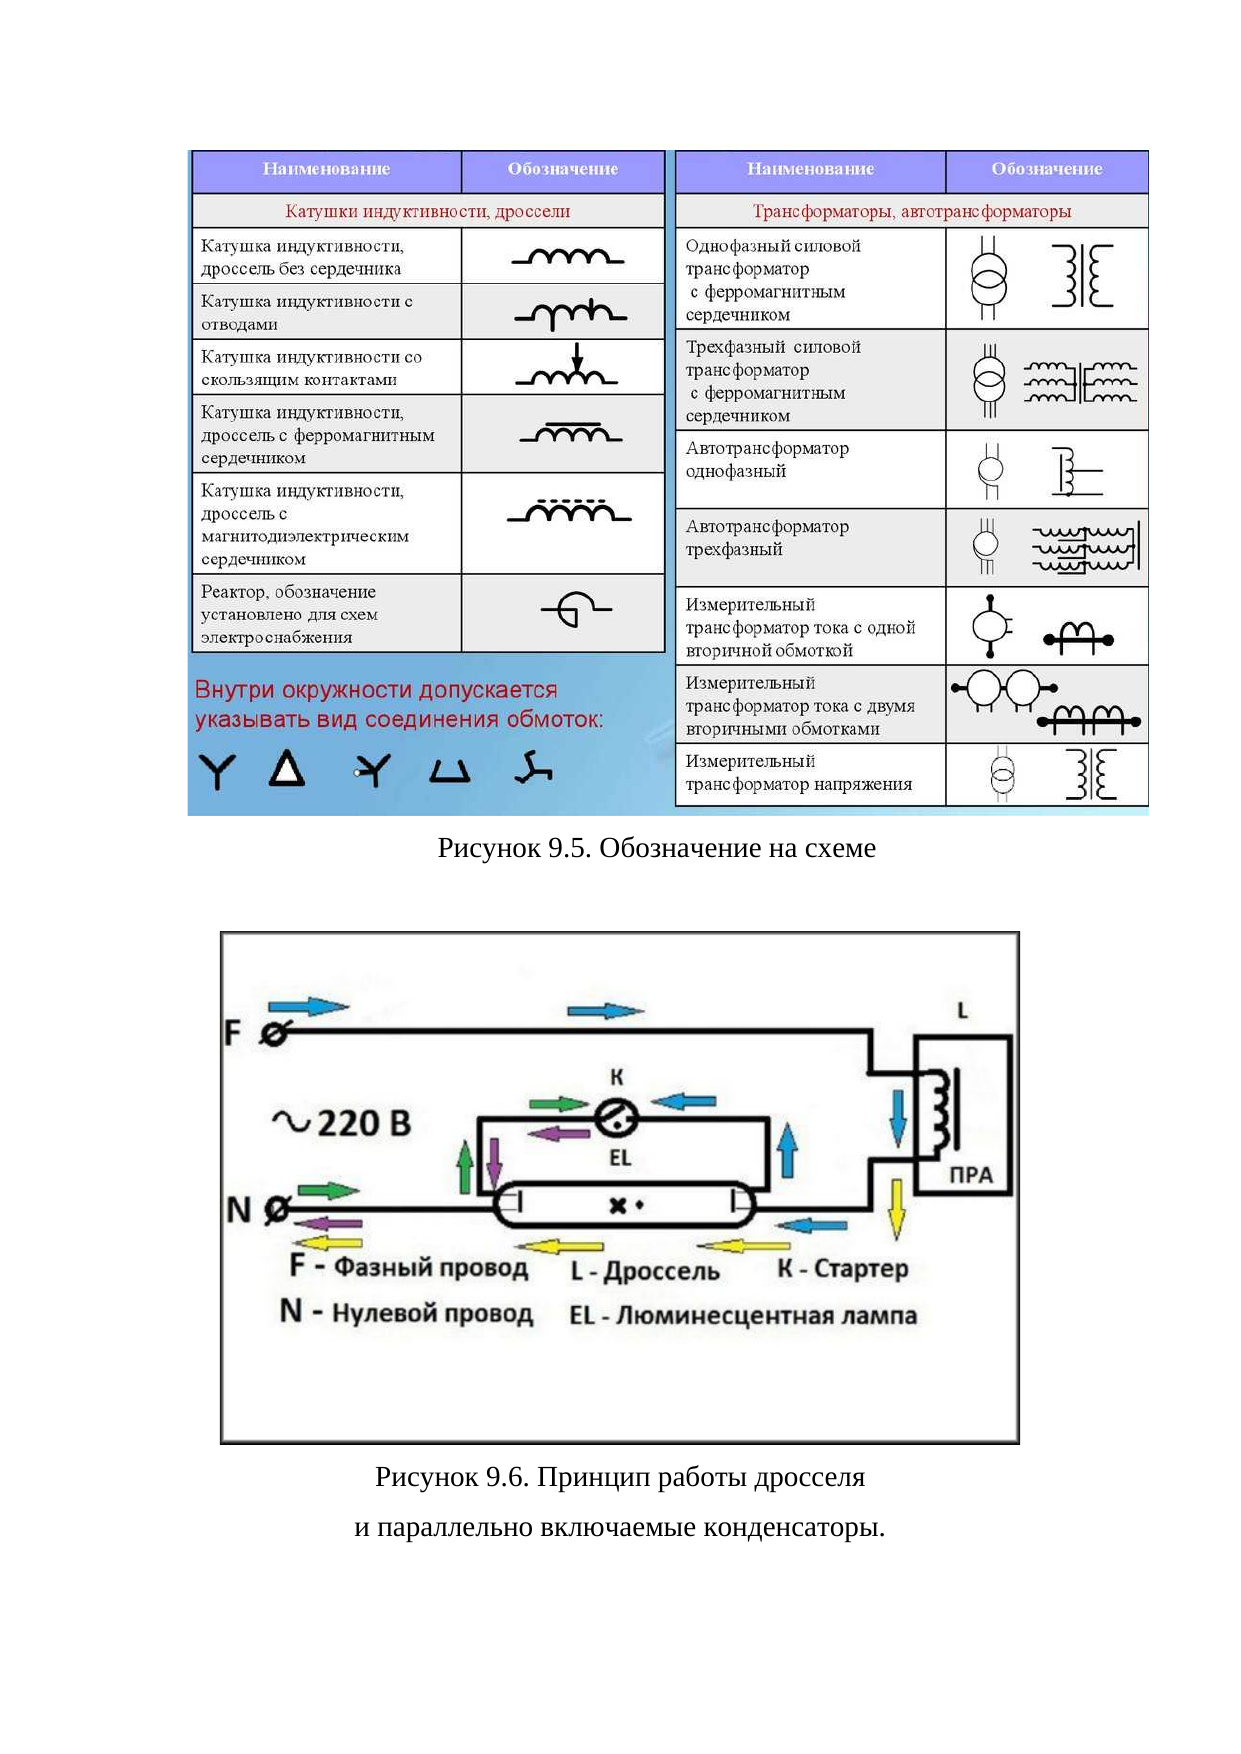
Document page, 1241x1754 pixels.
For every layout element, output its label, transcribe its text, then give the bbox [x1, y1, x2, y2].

text Рисунок 9.6. Принцип работы дросселя [187, 1459, 1053, 1492]
text и параллельно включаемые конденсаторы. [187, 1509, 1053, 1542]
text Рисунок 9.5. Обозначение на схеме [187, 830, 1053, 864]
picture [219, 931, 1021, 1445]
picture [187, 150, 1149, 816]
